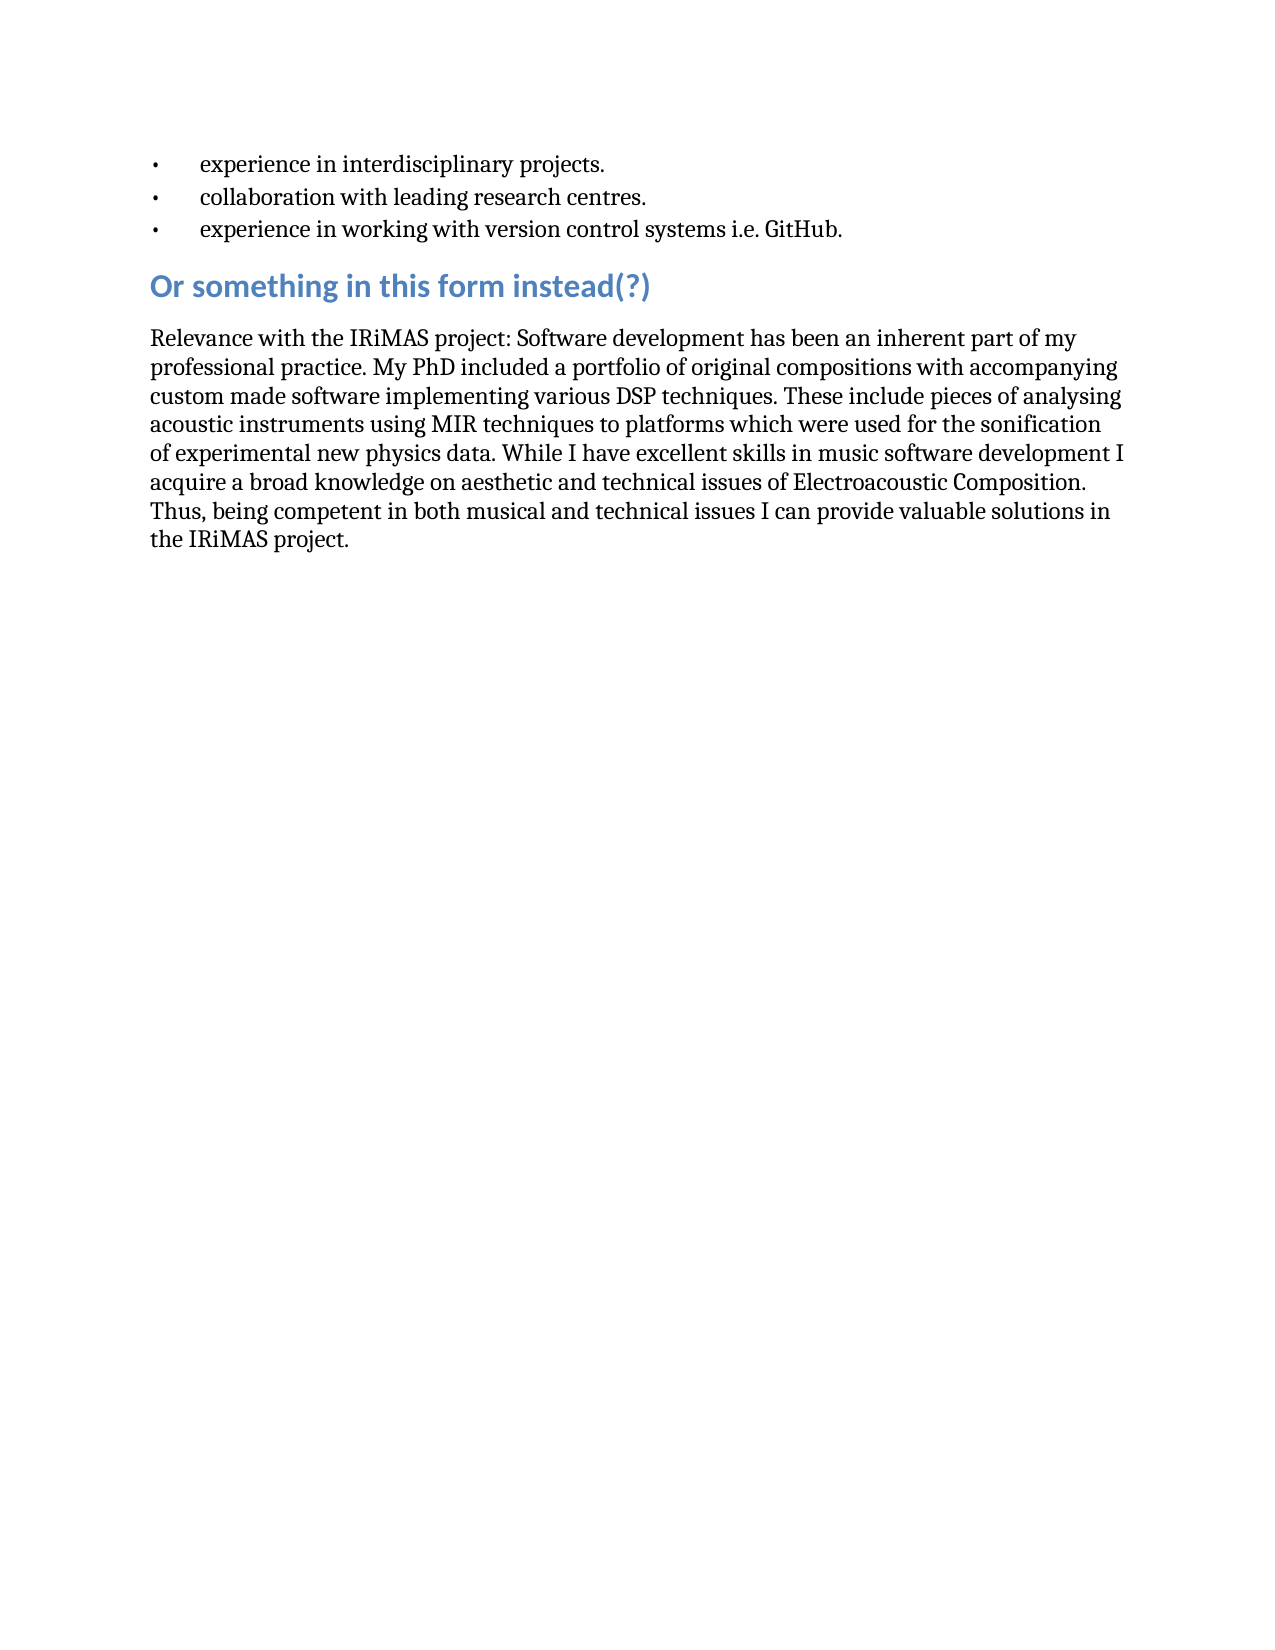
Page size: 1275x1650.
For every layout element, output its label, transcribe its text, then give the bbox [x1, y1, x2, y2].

list experience in working with version control systems i.e. GitHub. [150, 215, 1125, 244]
list experience in interdisciplinary projects. [150, 150, 1125, 179]
text Relevance with the IRiMAS project: Software development has been an inherent part of my professional practice. My PhD included a portfolio of original compositions with accompanying custom made software implementing various DSP techniques. These include pieces of analysing acoustic instruments using MIR techniques to platforms which were used for the sonification of experimental new physics data. While I have excellent skills in music software development I acquire a broad knowledge on aesthetic and technical issues of Electroacoustic Composition. Thus, being competent in both musical and technical issues I can provide valuable solutions in the IRiMAS project. [150, 324, 1125, 554]
subtitle Or something in this form instead(?) [150, 264, 1125, 305]
list collaboration with leading research centres. [150, 182, 1125, 211]
